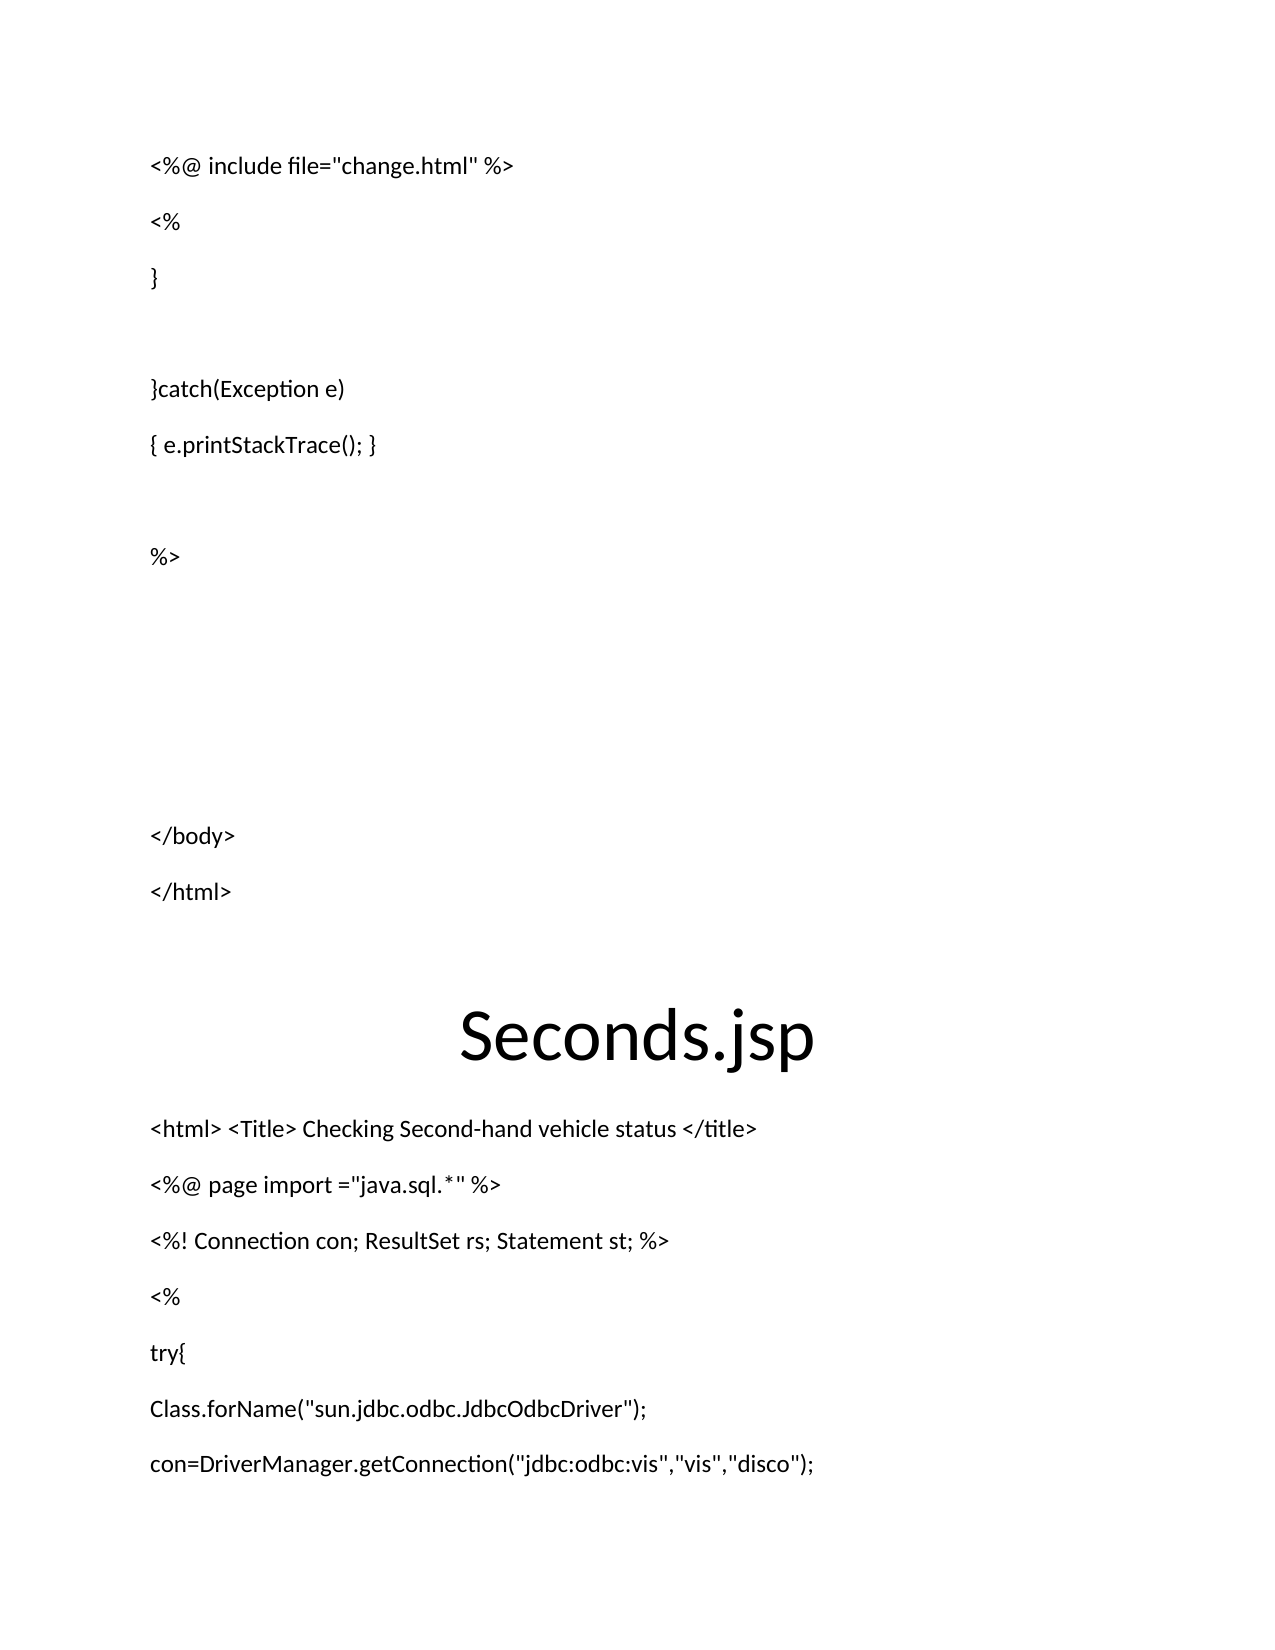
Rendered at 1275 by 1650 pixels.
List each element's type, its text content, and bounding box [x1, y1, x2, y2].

text <html> <Title> Checking Second-hand vehicle status </title> [150, 1113, 1125, 1144]
text <%! Connection con; ResultSet rs; Statement st; %> [150, 1225, 1125, 1256]
text <% [150, 206, 1125, 236]
text </body> [150, 820, 1125, 851]
text }catch(Exception e) [150, 373, 1125, 404]
text { e.printStackTrace(); } [150, 429, 1125, 460]
text Seconds.jsp [150, 987, 1125, 1079]
text } [150, 262, 1125, 292]
text %> [150, 541, 1125, 571]
text con=DriverManager.getConnection("jdbc:odbc:vis","vis","disco"); [150, 1448, 1125, 1479]
text <% [150, 1281, 1125, 1312]
text Class.forName("sun.jdbc.odbc.JdbcOdbcDriver"); [150, 1393, 1125, 1423]
text </html> [150, 876, 1125, 906]
text <%@ include file="change.html" %> [150, 150, 1125, 181]
text try{ [150, 1337, 1125, 1367]
text <%@ page import ="java.sql.*" %> [150, 1169, 1125, 1200]
